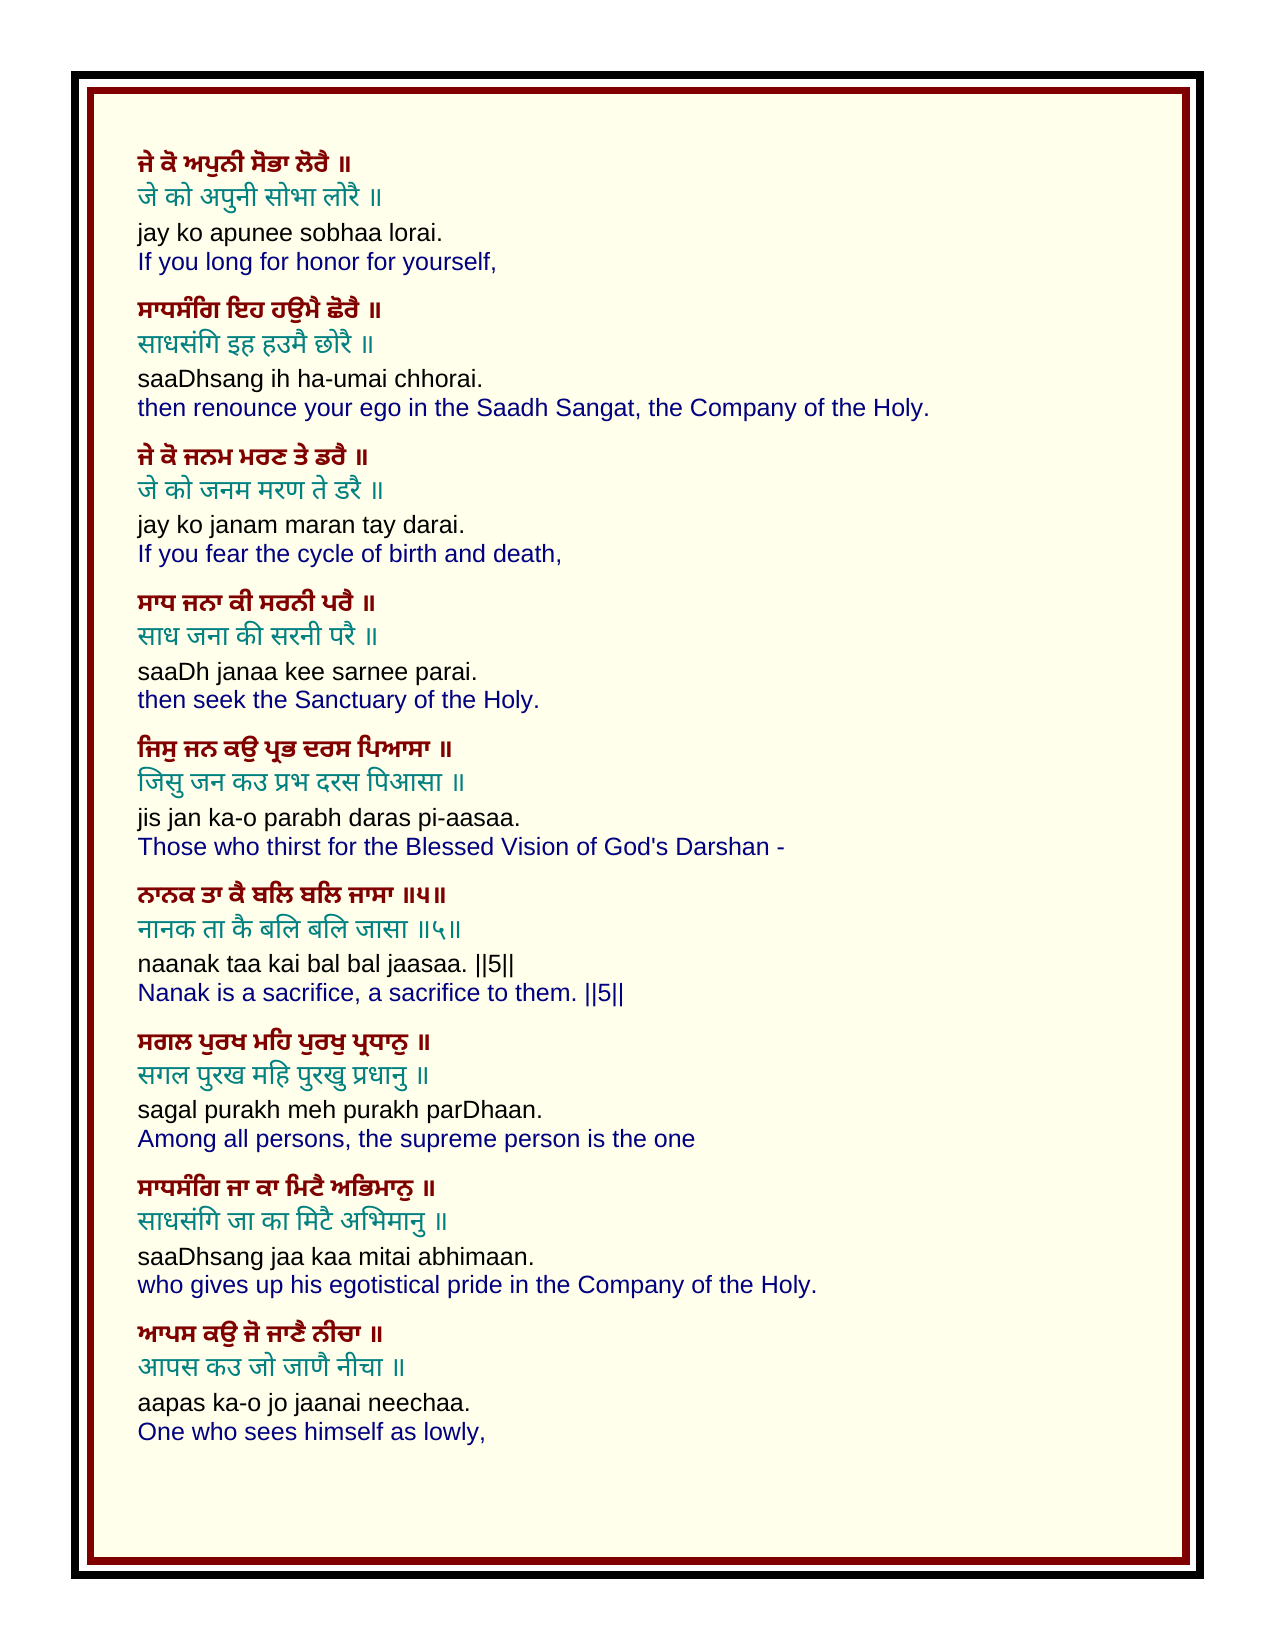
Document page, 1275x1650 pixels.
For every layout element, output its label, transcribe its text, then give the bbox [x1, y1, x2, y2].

text then seek the Sanctuary of the Holy. [137, 685, 1138, 714]
text saaDhsang ih ha-umai chhorai. [137, 364, 1138, 393]
text saaDhsang jaa kaa mitai abhimaan. [137, 1242, 1138, 1270]
text साध जना की सरनी परै ॥ [137, 621, 1138, 657]
text ਸਾਧਸੰਗਿ ਇਹ ਹਉਮੈ ਛੋਰੈ ॥ [137, 296, 1138, 329]
text साधसंगि जा का मिटै अभिमानु ॥ [137, 1206, 1138, 1242]
text If you long for honor for yourself, [137, 247, 1138, 275]
text ਸਗਲ ਪੁਰਖ ਮਹਿ ਪੁਰਖੁ ਪ੍ਰਧਾਨੁ ॥ [137, 1027, 1138, 1060]
text सगल पुरख महि पुरखु प्रधानु ॥ [137, 1060, 1138, 1095]
text jay ko janam maran tay darai. [137, 510, 1138, 539]
text One who sees himself as lowly, [137, 1417, 1138, 1445]
text saaDh janaa kee sarnee parai. [137, 657, 1138, 685]
text ਨਾਨਕ ਤਾ ਕੈ ਬਲਿ ਬਲਿ ਜਾਸਾ ॥੫॥ [137, 881, 1138, 914]
text जे को अपुनी सोभा लोरै ॥ [137, 183, 1138, 218]
text साधसंगि इह हउमै छोरै ॥ [137, 329, 1138, 364]
text जिसु जन कउ प्रभ दरस पिआसा ॥ [137, 768, 1138, 803]
text sagal purakh meh purakh parDhaan. [137, 1095, 1138, 1124]
text Nanak is a sacrifice, a sacrifice to them. ||5|| [137, 978, 1138, 1007]
text ਜੇ ਕੋ ਅਪੁਨੀ ਸੋਭਾ ਲੋਰੈ ॥ [137, 150, 1138, 183]
text आपस कउ जो जाणै नीचा ॥ [137, 1353, 1138, 1388]
text jay ko apunee sobhaa lorai. [137, 218, 1138, 247]
text Among all persons, the supreme person is the one [137, 1124, 1138, 1153]
text नानक ता कै बलि बलि जासा ॥५॥ [137, 914, 1138, 949]
text then renounce your ego in the Saadh Sangat, the Company of the Holy. [137, 393, 1138, 422]
text Those who thirst for the Blessed Vision of God's Darshan - [137, 832, 1138, 860]
text ਸਾਧ ਜਨਾ ਕੀ ਸਰਨੀ ਪਰੈ ॥ [137, 589, 1138, 621]
text ਜਿਸੁ ਜਨ ਕਉ ਪ੍ਰਭ ਦਰਸ ਪਿਆਸਾ ॥ [137, 735, 1138, 768]
text aapas ka-o jo jaanai neechaa. [137, 1388, 1138, 1417]
text who gives up his egotistical pride in the Company of the Holy. [137, 1270, 1138, 1299]
text ਜੇ ਕੋ ਜਨਮ ਮਰਣ ਤੇ ਡਰੈ ॥ [137, 442, 1138, 475]
text जे को जनम मरण ते डरै ॥ [137, 475, 1138, 510]
text If you fear the cycle of birth and death, [137, 539, 1138, 568]
text ਸਾਧਸੰਗਿ ਜਾ ਕਾ ਮਿਟੈ ਅਭਿਮਾਨੁ ॥ [137, 1174, 1138, 1206]
text naanak taa kai bal bal jaasaa. ||5|| [137, 949, 1138, 978]
text jis jan ka-o parabh daras pi-aasaa. [137, 803, 1138, 832]
text ਆਪਸ ਕਉ ਜੋ ਜਾਣੈ ਨੀਚਾ ॥ [137, 1320, 1138, 1353]
